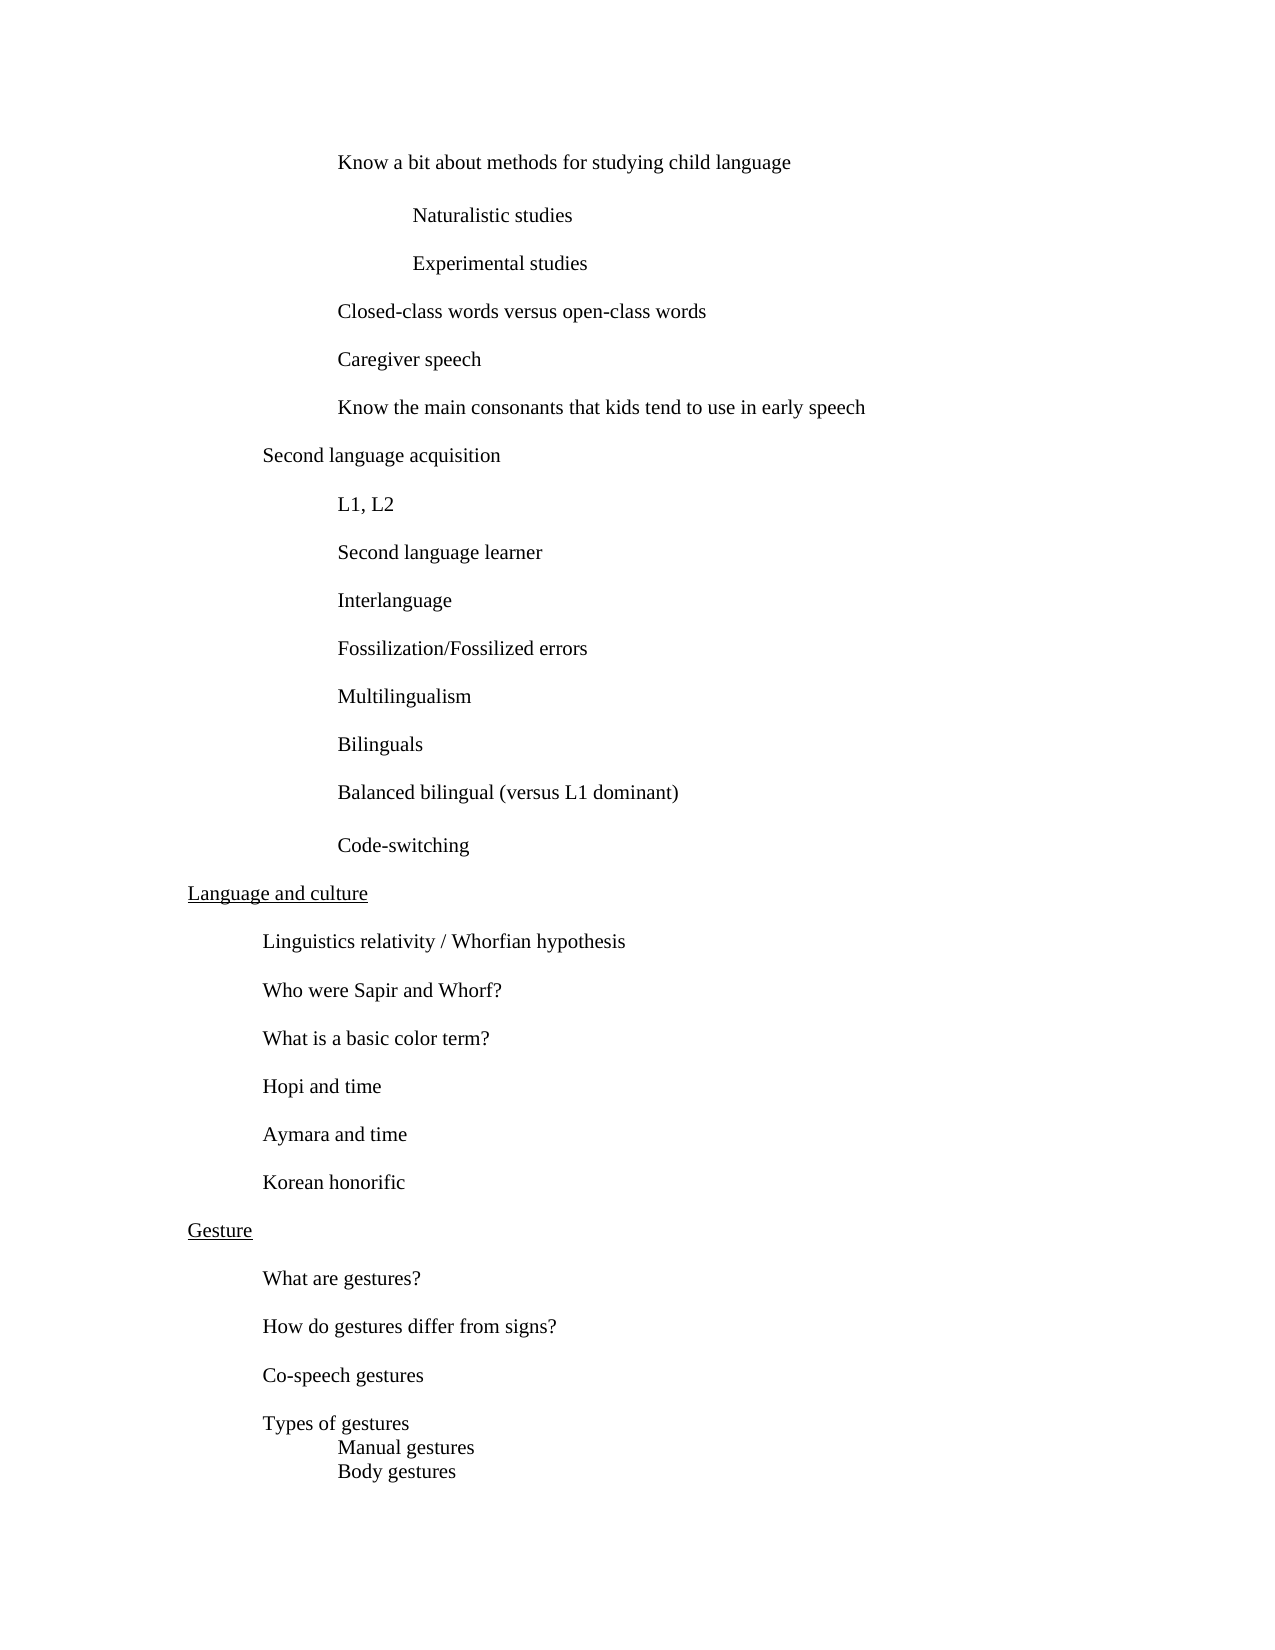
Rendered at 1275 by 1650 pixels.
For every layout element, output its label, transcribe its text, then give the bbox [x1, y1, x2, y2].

text What is a basic color term? [187, 1026, 1087, 1050]
text Caregiver speech [262, 347, 1087, 371]
text Linguistics relativity / Whorfian hypothesis [187, 929, 1087, 953]
text Balanced bilingual (versus L1 dominant) [187, 780, 1087, 804]
text Closed-class words versus open-class words [262, 299, 1087, 323]
text Bilinguals [187, 732, 1087, 756]
text Who were Sapir and Whorf? [187, 977, 1087, 1002]
text Body gestures [262, 1459, 1087, 1483]
text Multilingualism [187, 684, 1087, 708]
text Hopi and time [187, 1074, 1087, 1098]
text Interlanguage [187, 588, 1087, 612]
text L1, L2 [262, 492, 1087, 516]
text What are gestures? [187, 1266, 1087, 1290]
text Types of gestures [187, 1411, 1087, 1435]
text How do gestures differ from signs? [187, 1314, 1087, 1338]
text Naturalistic studies [187, 203, 1087, 227]
text Language and culture [187, 881, 1087, 905]
text Code-switching [187, 833, 1087, 857]
text Know the main consonants that kids tend to use in early speech [262, 395, 1087, 419]
text Know a bit about methods for studying child language [262, 150, 1087, 174]
text Co-speech gestures [187, 1362, 1087, 1387]
text Gesture [187, 1218, 1087, 1242]
text Aymara and time [187, 1122, 1087, 1146]
text Experimental studies [187, 251, 1087, 275]
text Fossilization/Fossilized errors [187, 636, 1087, 660]
text Second language acquisition [187, 443, 1087, 467]
text Second language learner [262, 540, 1087, 564]
text Manual gestures [262, 1435, 1087, 1459]
text Korean honorific [187, 1170, 1087, 1194]
